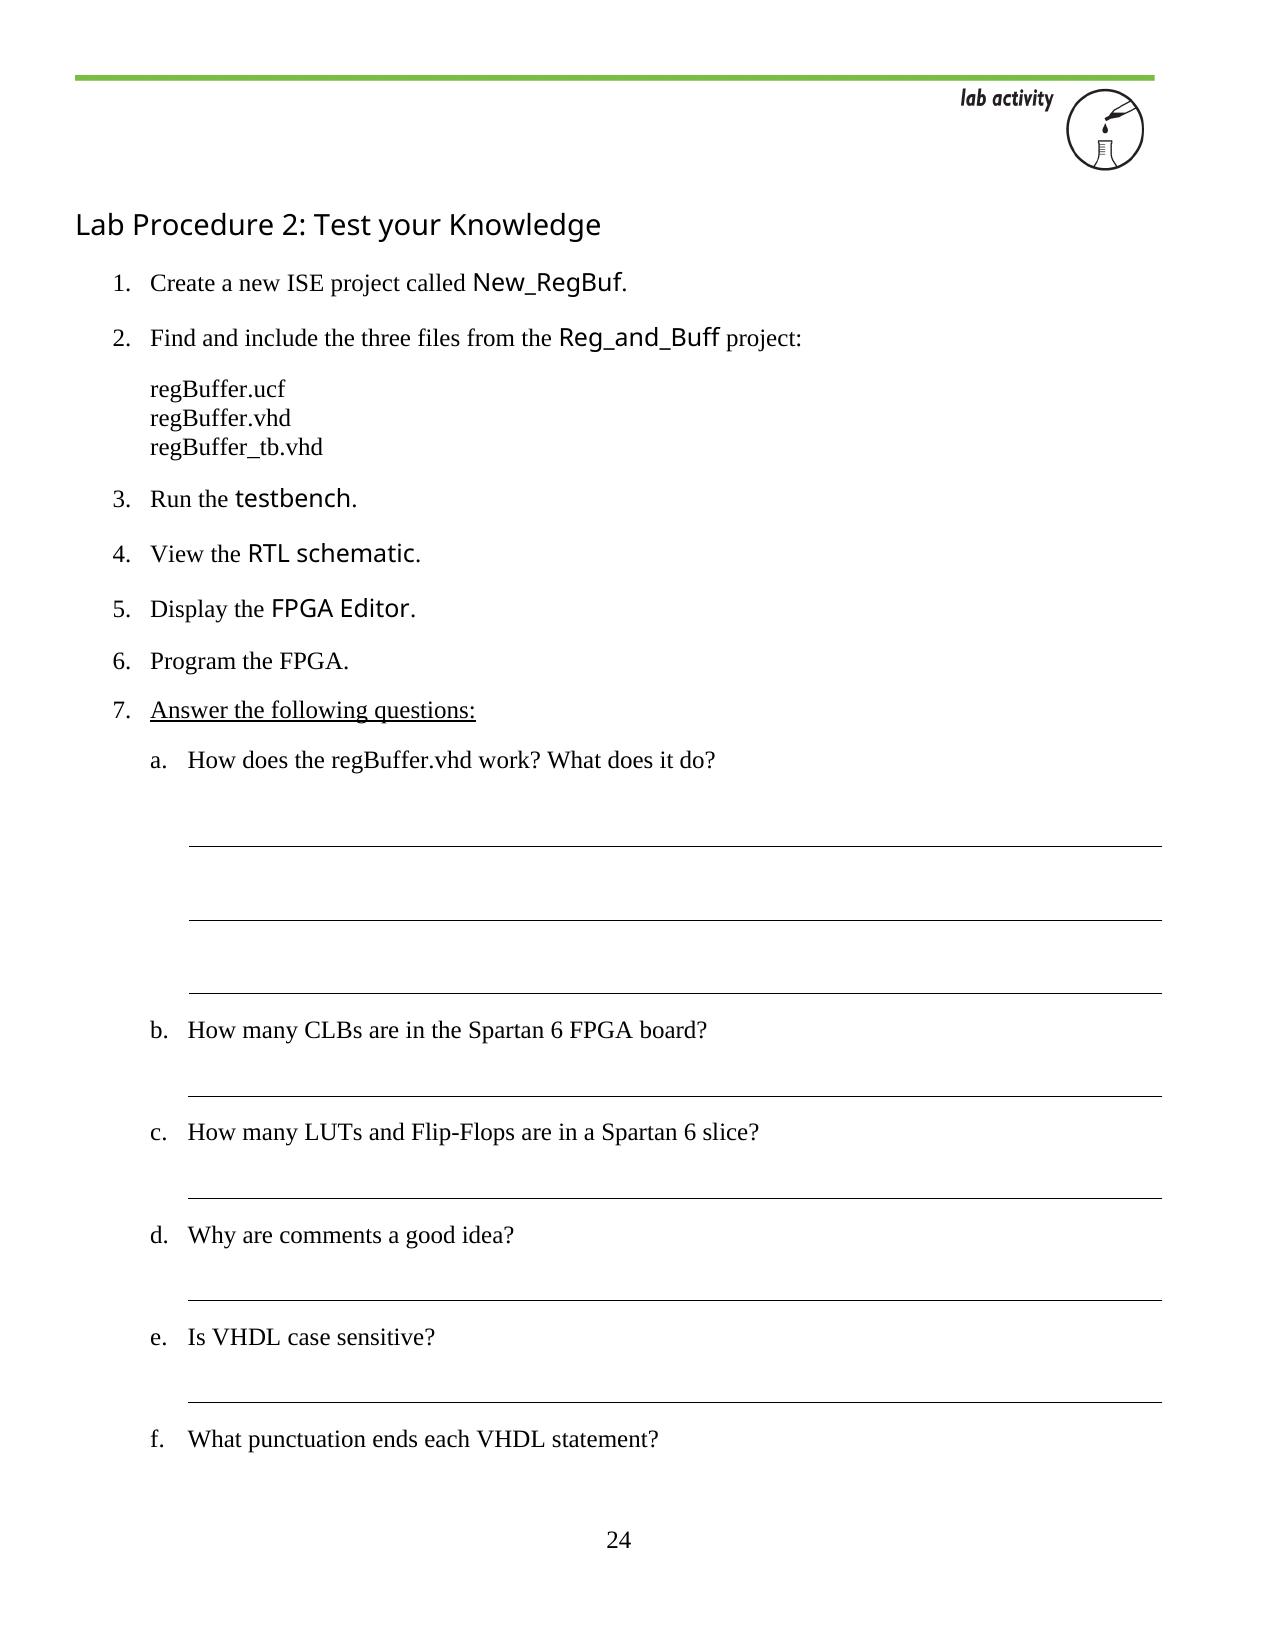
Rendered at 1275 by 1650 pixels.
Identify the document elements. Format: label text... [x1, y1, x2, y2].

picture [75, 75, 1155, 204]
list View the RTL schematic. [112, 536, 1162, 570]
table_header [66, 795, 1174, 868]
list Run the testbench. [112, 481, 1162, 515]
list Is VHDL case sensitive? [150, 1322, 1162, 1351]
list Answer the following questions: [112, 695, 1162, 724]
table_cell [66, 942, 1174, 1015]
list How does the regBuffer.vhd work? What does it do? [150, 745, 1162, 774]
list Why are comments a good idea? [150, 1220, 1162, 1248]
list Create a new ISE project called New_RegBuf. [112, 264, 1162, 298]
list Display the FPGA Editor. [112, 591, 1162, 625]
list How many LUTs and Flip-Flops are in a Spartan 6 slice? [150, 1117, 1162, 1146]
list Program the FPGA. [112, 646, 1162, 674]
table_cell [66, 868, 1174, 942]
list What punctuation ends each VHDL statement? [150, 1424, 1162, 1453]
text regBuffer.ucf regBuffer.vhd regBuffer_tb.vhd [75, 374, 1162, 460]
list How many CLBs are in the Spartan 6 FPGA board? [150, 1015, 1162, 1044]
subtitle Lab Procedure 2: Test your Knowledge [75, 204, 1162, 243]
list Find and include the three files from the Reg_and_Buff project: [112, 319, 1162, 353]
